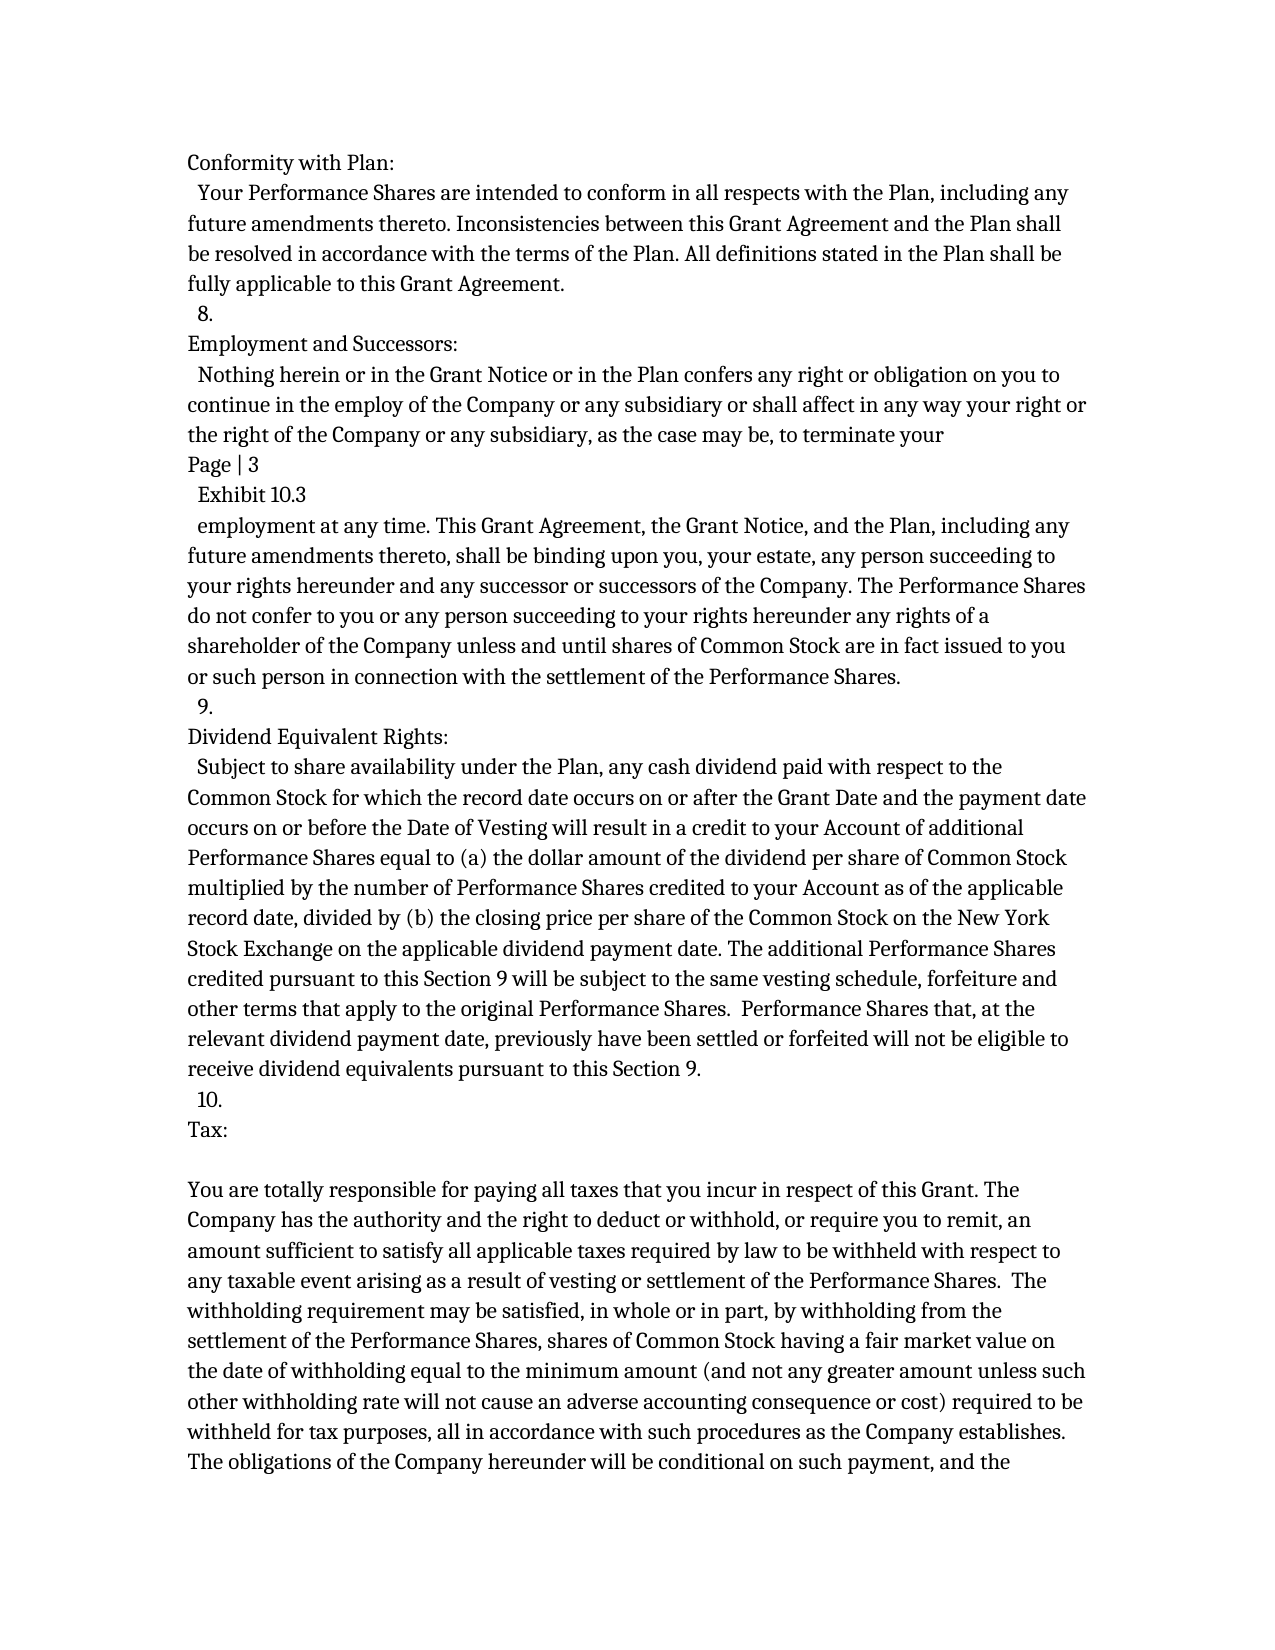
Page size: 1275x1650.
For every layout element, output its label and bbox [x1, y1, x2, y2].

text [187, 150, 1087, 1475]
